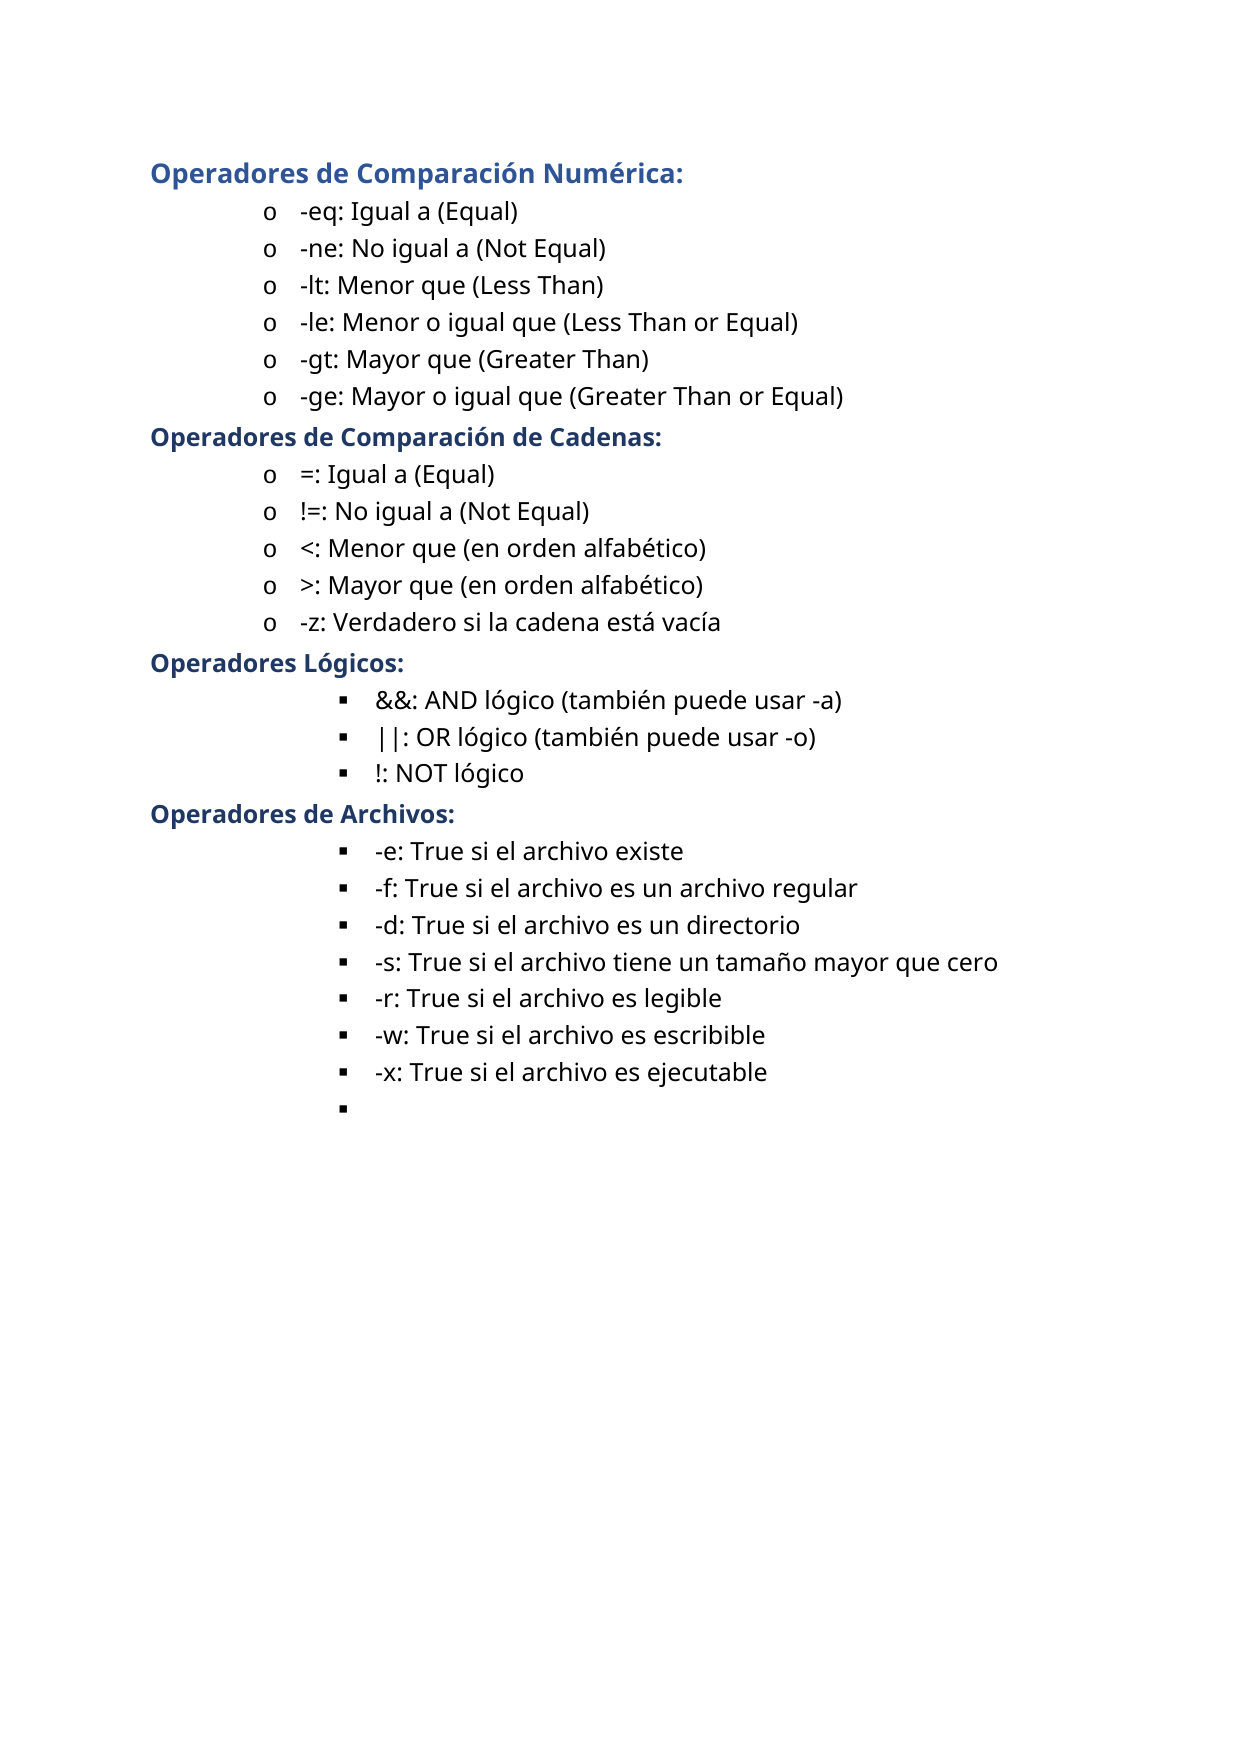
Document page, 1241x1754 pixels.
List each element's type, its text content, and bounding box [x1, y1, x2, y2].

list &&: AND lógico (también puede usar -a) [337, 683, 1090, 717]
list ||: OR lógico (también puede usar -o) [337, 719, 1090, 753]
list -z: Verdadero si la cadena está vacía [262, 605, 1090, 639]
subtitle Operadores de Archivos: [150, 797, 1090, 831]
list -lt: Menor que (Less Than) [262, 268, 1090, 302]
list =: Igual a (Equal) [262, 457, 1090, 491]
list -x: True si el archivo es ejecutable [337, 1054, 1090, 1088]
list -gt: Mayor que (Greater Than) [262, 342, 1090, 376]
subtitle Operadores de Comparación Numérica: [150, 154, 1090, 191]
list -eq: Igual a (Equal) [262, 194, 1090, 228]
list <: Menor que (en orden alfabético) [262, 531, 1090, 565]
list -le: Menor o igual que (Less Than or Equal) [262, 305, 1090, 339]
list -r: True si el archivo es legible [337, 981, 1090, 1015]
list >: Mayor que (en orden alfabético) [262, 568, 1090, 602]
list -d: True si el archivo es un directorio [337, 907, 1090, 941]
list -e: True si el archivo existe [337, 834, 1090, 868]
subtitle Operadores de Comparación de Cadenas: [150, 420, 1090, 454]
list -ne: No igual a (Not Equal) [262, 231, 1090, 265]
subtitle Operadores Lógicos: [150, 646, 1090, 680]
list -w: True si el archivo es escribible [337, 1018, 1090, 1052]
list -ge: Mayor o igual que (Greater Than or Equal) [262, 379, 1090, 413]
list -s: True si el archivo tiene un tamaño mayor que cero [337, 944, 1090, 978]
list -f: True si el archivo es un archivo regular [337, 871, 1090, 905]
list !=: No igual a (Not Equal) [262, 494, 1090, 528]
list !: NOT lógico [337, 756, 1090, 790]
